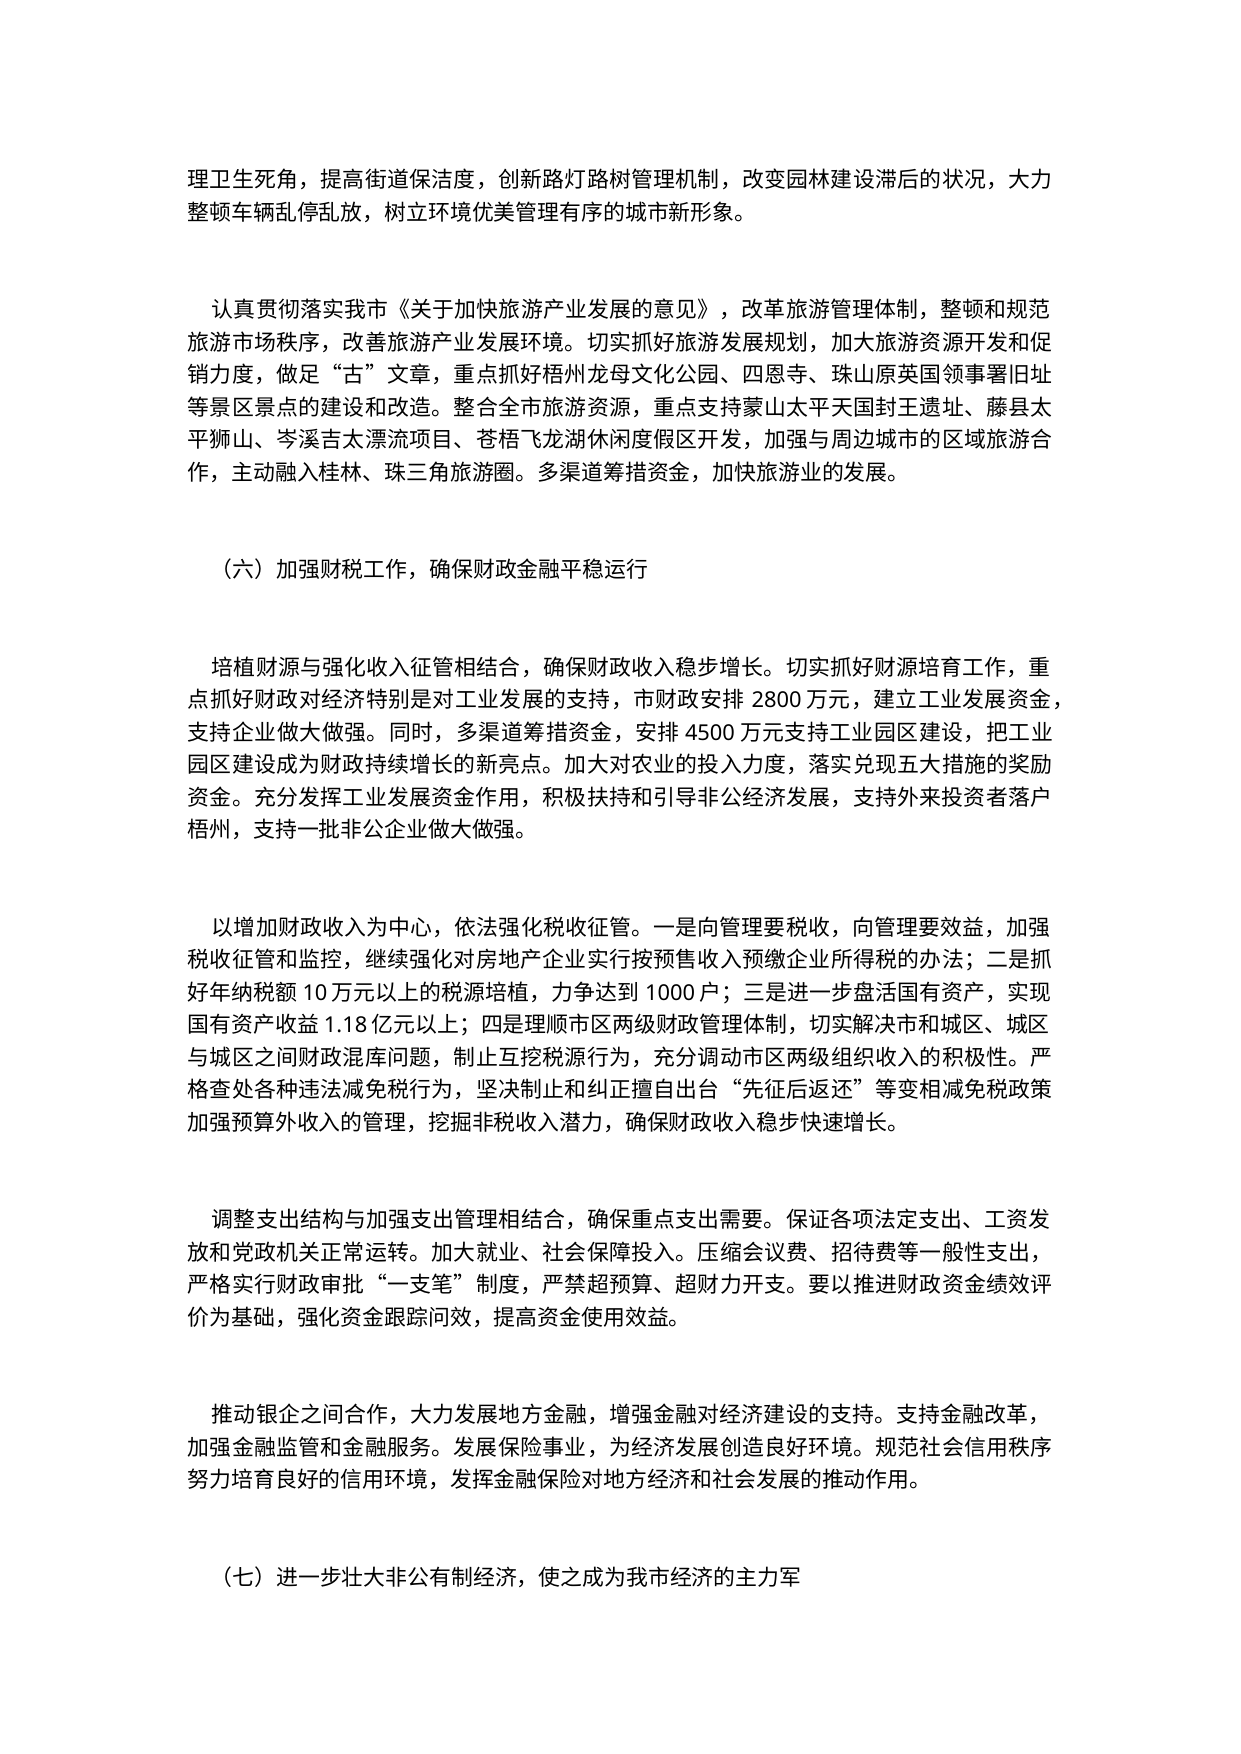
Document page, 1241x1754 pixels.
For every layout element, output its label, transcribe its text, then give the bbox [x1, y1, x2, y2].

text （六）加强财税工作，确保财政金融平稳运行 [187, 552, 1053, 584]
text 调整支出结构与加强支出管理相结合，确保重点支出需要。保证各项法定支出、工资发放和党政机关正常运转。加大就业、社会保障投入。压缩会议费、招待费等一般性支出，严格实行财政审批“一支笔”制度，严禁超预算、超财力开支。要以推进财政资金绩效评价为基础，强化资金跟踪问效，提高资金使用效益。 [187, 1202, 1053, 1332]
text 培植财源与强化收入征管相结合，确保财政收入稳步增长。切实抓好财源培育工作，重点抓好财政对经济特别是对工业发展的支持，市财政安排2800万元，建立工业发展资金，支持企业做大做强。同时，多渠道筹措资金，安排4500万元支持工业园区建设，把工业园区建设成为财政持续增长的新亮点。加大对农业的投入力度，落实兑现五大措施的奖励资金。充分发挥工业发展资金作用，积极扶持和引导非公经济发展，支持外来投资者落户梧州，支持一批非公企业做大做强。 [187, 649, 1053, 844]
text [187, 162, 1053, 227]
text 以增加财政收入为中心，依法强化税收征管。一是向管理要税收，向管理要效益，加强税收征管和监控，继续强化对房地产企业实行按预售收入预缴企业所得税的办法；二是抓好年纳税额10万元以上的税源培植，力争达到1000户；三是进一步盘活国有资产，实现国有资产收益1.18亿元以上；四是理顺市区两级财政管理体制，切实解决市和城区、城区与城区之间财政混库问题，制止互挖税源行为，充分调动市区两级组织收入的积极性。严格查处各种违法减免税行为，坚决制止和纠正擅自出台“先征后返还”等变相减免税政策，加强预算外收入的管理，挖掘非税收入潜力，确保财政收入稳步快速增长。 [187, 909, 1053, 1137]
text 推动银企之间合作，大力发展地方金融，增强金融对经济建设的支持。支持金融改革，加强金融监管和金融服务。发展保险事业，为经济发展创造良好环境。规范社会信用秩序，努力培育良好的信用环境，发挥金融保险对地方经济和社会发展的推动作用。 [187, 1397, 1053, 1494]
text 认真贯彻落实我市《关于加快旅游产业发展的意见》，改革旅游管理体制，整顿和规范旅游市场秩序，改善旅游产业发展环境。切实抓好旅游发展规划，加大旅游资源开发和促销力度，做足“古”文章，重点抓好梧州龙母文化公园、四恩寺、珠山原英国领事署旧址等景区景点的建设和改造。整合全市旅游资源，重点支持蒙山太平天国封王遗址、藤县太平狮山、岑溪吉太漂流项目、苍梧飞龙湖休闲度假区开发，加强与周边城市的区域旅游合作，主动融入桂林、珠三角旅游圈。多渠道筹措资金，加快旅游业的发展。 [187, 292, 1053, 487]
text （七）进一步壮大非公有制经济，使之成为我市经济的主力军 [187, 1559, 1053, 1592]
